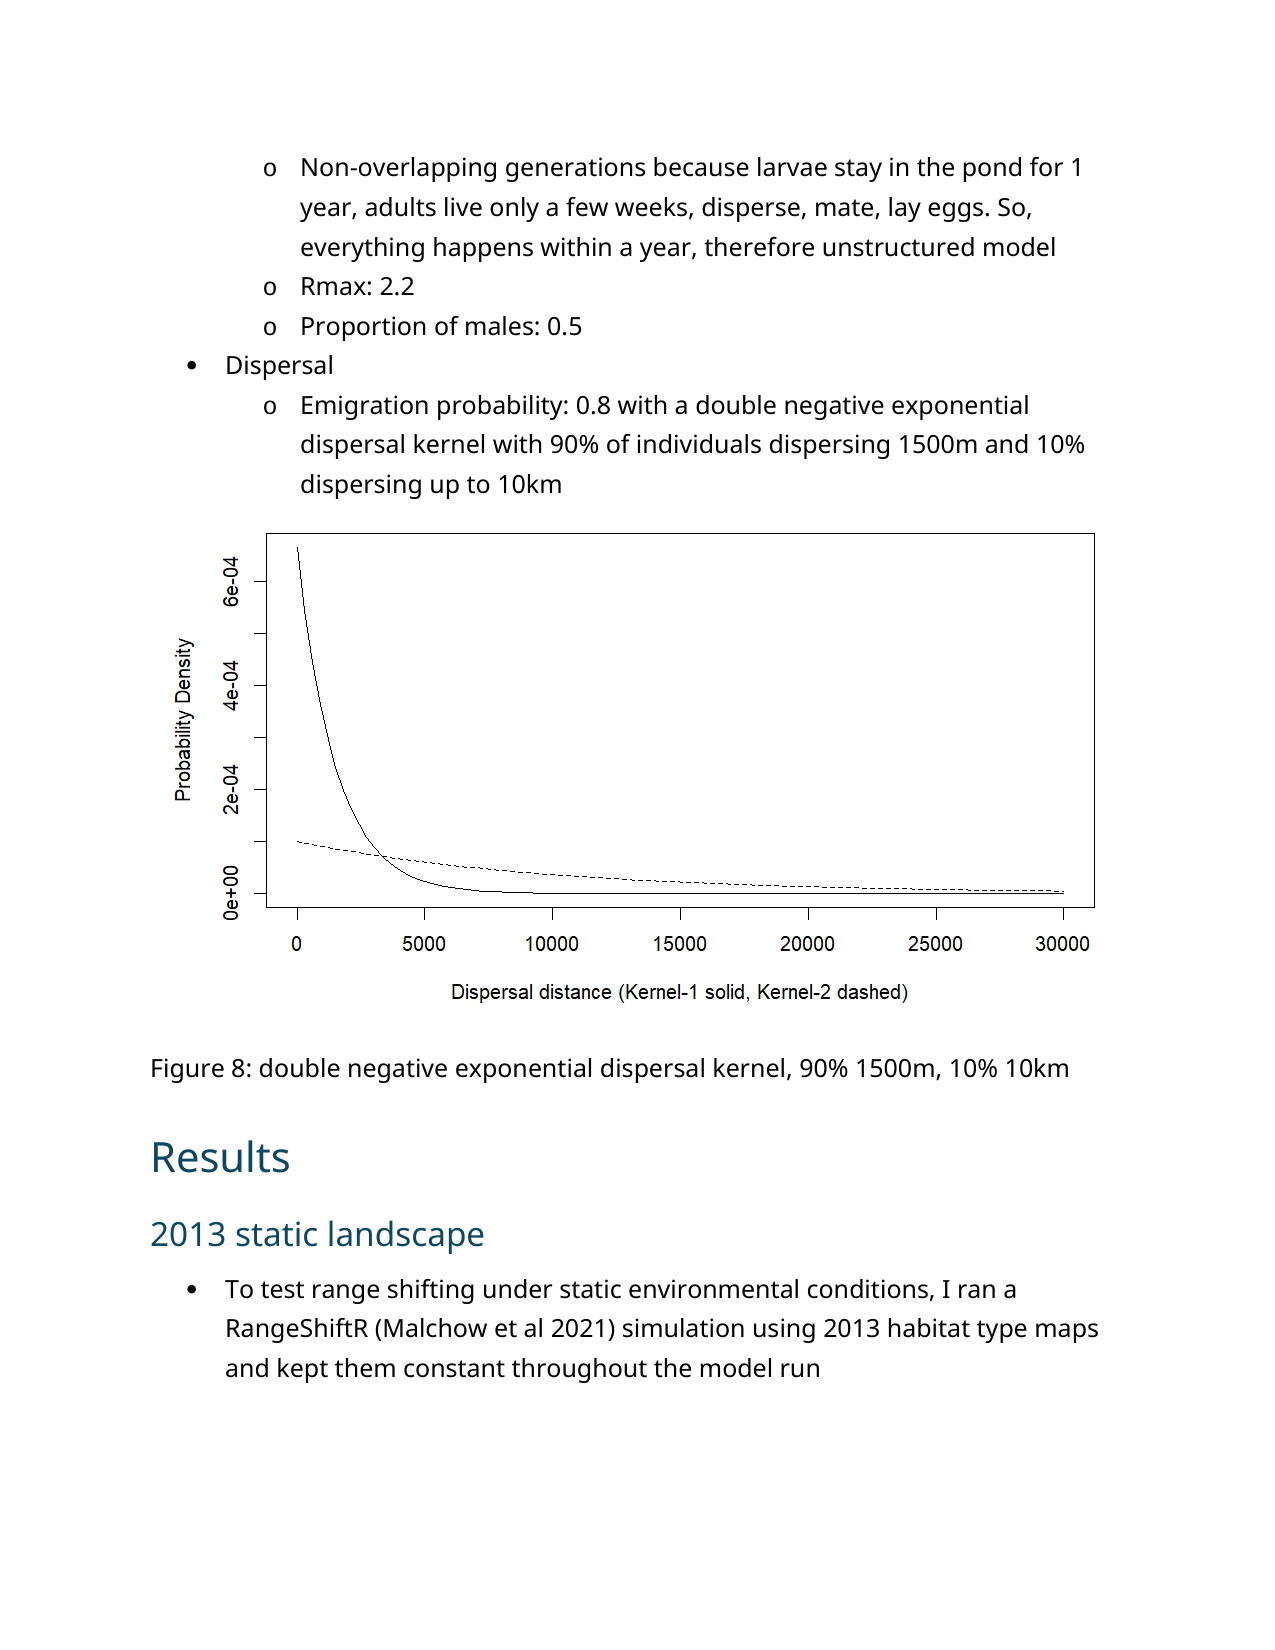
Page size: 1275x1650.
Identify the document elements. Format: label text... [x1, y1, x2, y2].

list To test range shifting under static environmental conditions, I ran a RangeShiftR (Malchow et al 2021) simulation using 2013 habitat type maps and kept them constant throughout the model run [187, 1272, 1125, 1384]
text Figure 8: double negative exponential dispersal kernel, 90% 1500m, 10% 10km [150, 1051, 1125, 1085]
list Dispersal [187, 348, 1125, 382]
subtitle 2013 static landscape [150, 1211, 1125, 1256]
subtitle Results [150, 1128, 1125, 1185]
list Non-overlapping generations because larvae stay in the pond for 1 year, adults live only a few weeks, disperse, mate, lay eggs. So, everything happens within a year, therefore unstructured model [262, 150, 1125, 263]
list Proportion of males: 0.5 [262, 308, 1125, 343]
list Emigration probability: 0.8 with a double negative exponential dispersal kernel with 90% of individuals dispersing 1500m and 10% dispersing up to 10km [262, 387, 1125, 501]
list Rmax: 2.2 [262, 269, 1125, 303]
